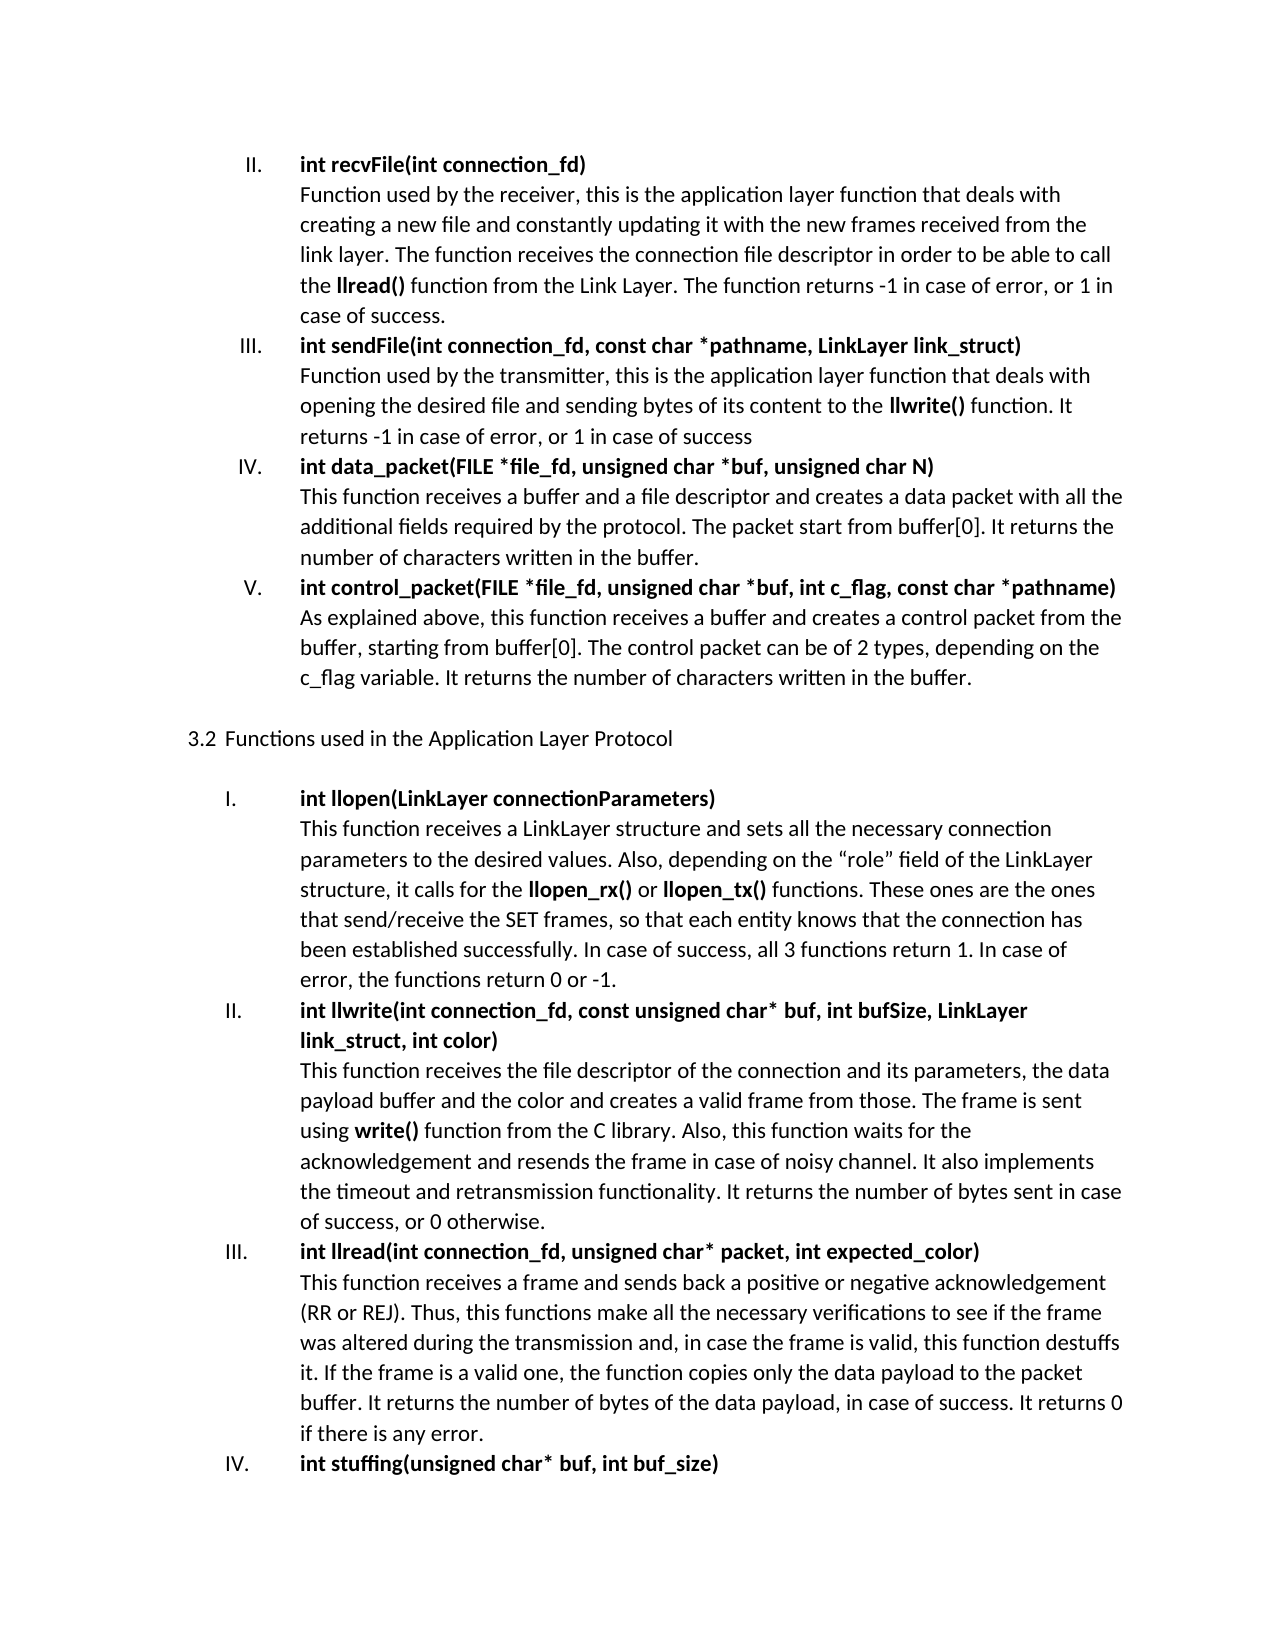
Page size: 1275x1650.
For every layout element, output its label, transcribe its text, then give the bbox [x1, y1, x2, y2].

list int sendFile(int connection_fd, const char *pathname, LinkLayer link_struct) [262, 331, 1125, 359]
list As explained above, this function receives a buffer and creates a control packet from the buffer, starting from buffer[0]. The control packet can be of 2 types, depending on the c_flag variable. It returns the number of characters written in the buffer. [300, 603, 1125, 692]
list This function receives a LinkLayer structure and sets all the necessary connection parameters to the desired values. Also, depending on the “role” field of the LinkLayer structure, it calls for the llopen_rx() or llopen_tx() functions. These ones are the ones that send/receive the SET frames, so that each entity knows that the connection has been established successfully. In case of success, all 3 functions return 1. In case of error, the functions return 0 or -1. [300, 814, 1125, 994]
list int llopen(LinkLayer connectionParameters) [225, 784, 1125, 812]
list int stuffing(unsigned char* buf, int buf_size) [225, 1449, 1125, 1477]
list int data_packet(FILE *file_fd, unsigned char *buf, unsigned char N) [262, 452, 1125, 480]
list int llread(int connection_fd, unsigned char* packet, int expected_color) [225, 1237, 1125, 1266]
list Functions used in the Application Layer Protocol [187, 724, 1125, 752]
list Function used by the receiver, this is the application layer function that deals with creating a new file and constantly updating it with the new frames received from the link layer. The function receives the connection file descriptor in order to be able to call the llread() function from the Link Layer. The function returns -1 in case of error, or 1 in case of success. [300, 180, 1125, 329]
list This function receives a frame and sends back a positive or negative acknowledgement (RR or REJ). Thus, this functions make all the necessary verifications to see if the frame was altered during the transmission and, in case the frame is valid, this function destuffs it. If the frame is a valid one, the function copies only the data payload to the packet buffer. It returns the number of bytes of the data payload, in case of success. It returns 0 if there is any error. [300, 1268, 1125, 1447]
list int control_packet(FILE *file_fd, unsigned char *buf, int c_flag, const char *pathname) [262, 573, 1125, 601]
list This function receives the file descriptor of the connection and its parameters, the data payload buffer and the color and creates a valid frame from those. The frame is sent using write() function from the C library. Also, this function waits for the acknowledgement and resends the frame in case of noisy channel. It also implements the timeout and retransmission functionality. It returns the number of bytes sent in case of success, or 0 otherwise. [300, 1056, 1125, 1235]
list Function used by the transmitter, this is the application layer function that deals with opening the desired file and sending bytes of its content to the llwrite() function. It returns -1 in case of error, or 1 in case of success [300, 361, 1125, 450]
list int recvFile(int connection_fd) [262, 150, 1125, 178]
list This function receives a buffer and a file descriptor and creates a data packet with all the additional fields required by the protocol. The packet start from buffer[0]. It returns the number of characters written in the buffer. [300, 482, 1125, 571]
list int llwrite(int connection_fd, const unsigned char* buf, int bufSize, LinkLayer link_struct, int color) [225, 996, 1125, 1054]
